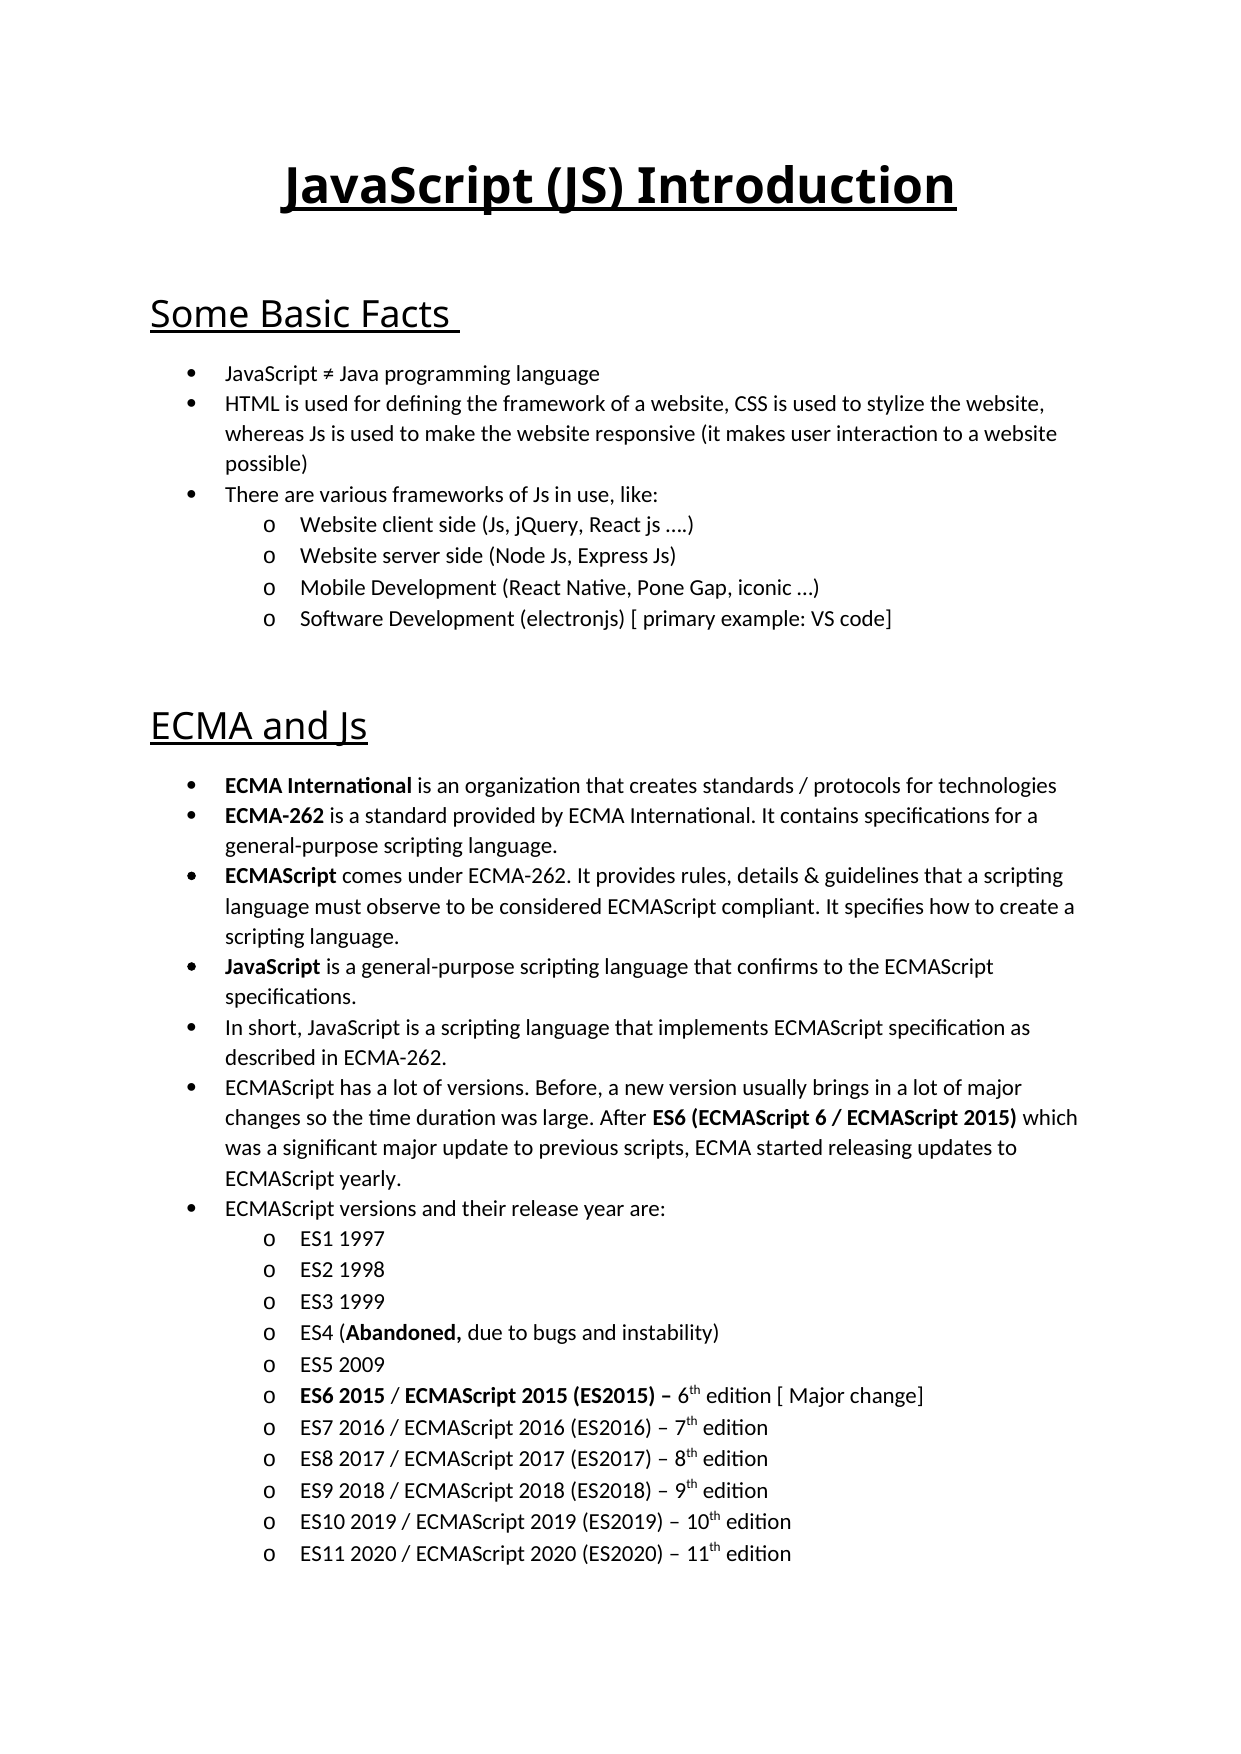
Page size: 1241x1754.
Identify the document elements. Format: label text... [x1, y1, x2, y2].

list Mobile Development (React Native, Pone Gap, iconic …) [262, 573, 1090, 602]
list ES8 2017 / ECMAScript 2017 (ES2017) – 8th edition [262, 1444, 1090, 1473]
list In short, JavaScript is a scripting language that implements ECMAScript specification as described in ECMA-262. [187, 1013, 1090, 1071]
list ECMAScript versions and their release year are: [187, 1194, 1090, 1222]
list ES1 1997 [262, 1224, 1090, 1253]
list JavaScript is a general-purpose scripting language that confirms to the ECMAScript specifications. [187, 952, 1090, 1011]
list There are various frameworks of Js in use, like: [187, 480, 1090, 508]
list ES5 2009 [262, 1350, 1090, 1379]
list ES2 1998 [262, 1256, 1090, 1285]
list ES11 2020 / ECMAScript 2020 (ES2020) – 11th edition [262, 1539, 1090, 1568]
list Software Development (electronjs) [ primary example: VS code] [262, 604, 1090, 633]
text JavaScript (JS) Introduction [150, 150, 1090, 218]
list JavaScript ≠ Java programming language [187, 359, 1090, 387]
list ES10 2019 / ECMAScript 2019 (ES2019) – 10th edition [262, 1507, 1090, 1536]
list ECMA-262 is a standard provided by ECMA International. It contains specifications for a general-purpose scripting language. [187, 801, 1090, 859]
list ES7 2016 / ECMAScript 2016 (ES2016) – 7th edition [262, 1413, 1090, 1442]
list ES4 (Abandoned, due to bugs and instability) [262, 1318, 1090, 1348]
list HTML is used for defining the framework of a website, CSS is used to stylize the website, whereas Js is used to make the website responsive (it makes user interaction to a website possible) [187, 389, 1090, 477]
list Website server side (Node Js, Express Js) [262, 541, 1090, 571]
list ES9 2018 / ECMAScript 2018 (ES2018) – 9th edition [262, 1476, 1090, 1505]
list Website client side (Js, jQuery, React js ….) [262, 510, 1090, 539]
list ECMAScript has a lot of versions. Before, a new version usually brings in a lot of major changes so the time duration was large. After ES6 (ECMAScript 6 / ECMAScript 2015) which was a significant major update to previous scripts, ECMA started releasing updates to ECMAScript yearly. [187, 1073, 1090, 1192]
list ES3 1999 [262, 1287, 1090, 1316]
list ES6 2015 / ECMAScript 2015 (ES2015) – 6th edition [ Major change] [262, 1381, 1090, 1411]
list ECMAScript comes under ECMA-262. It provides rules, details & guidelines that a scripting language must observe to be considered ECMAScript compliant. It specifies how to create a scripting language. [187, 862, 1090, 950]
list ECMA International is an organization that creates standards / protocols for technologies [187, 771, 1090, 799]
text Some Basic Facts [150, 287, 1090, 338]
text ECMA and Js [150, 699, 1090, 750]
